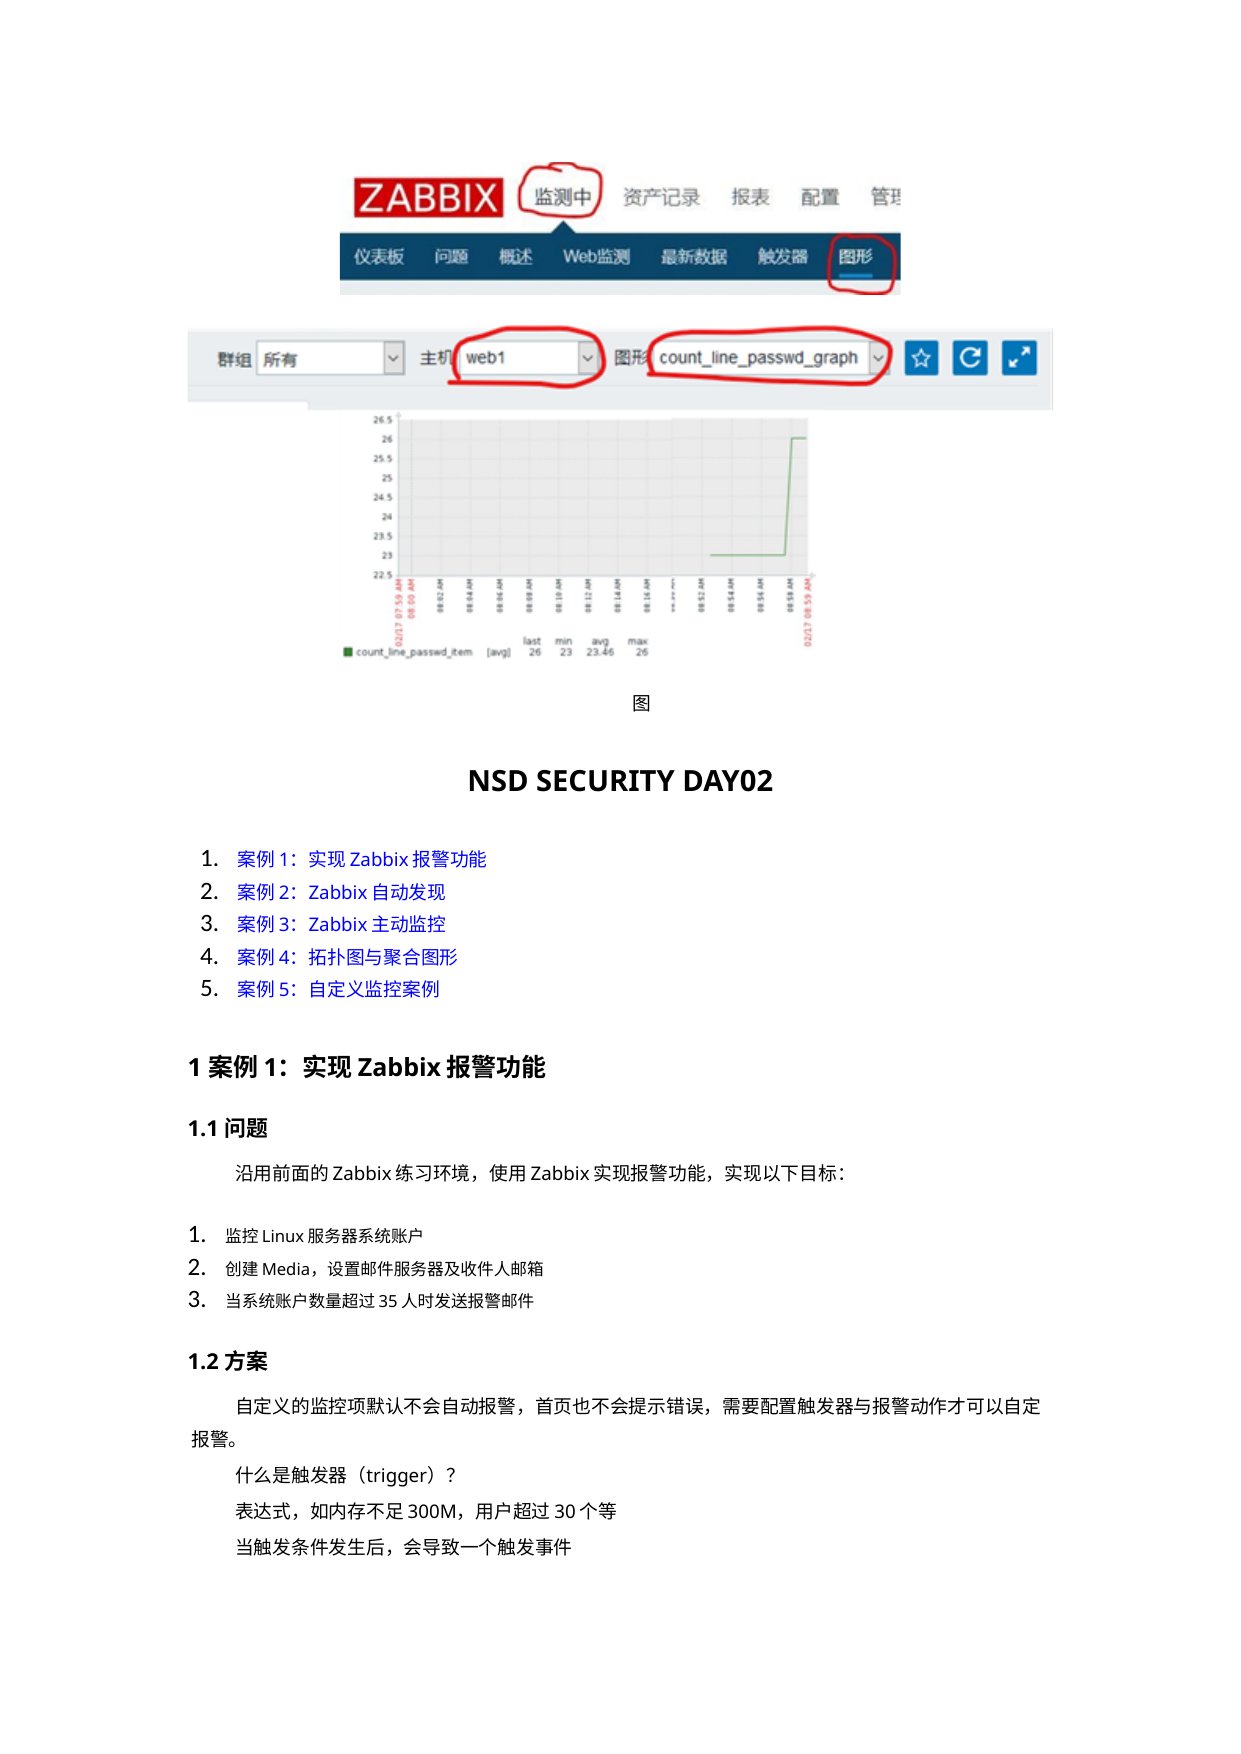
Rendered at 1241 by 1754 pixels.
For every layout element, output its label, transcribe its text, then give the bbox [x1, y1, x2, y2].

list 案例1：实现Zabbix报警功能 [200, 842, 1053, 874]
text 什么是触发器（trigger）？ [191, 1458, 1049, 1490]
text 自定义的监控项默认不会自动报警，首页也不会提示错误，需要配置触发器与报警动作才可以自定报警。 [191, 1389, 1049, 1454]
subtitle 1.1 问题 [187, 1111, 1053, 1143]
text 图 [191, 686, 1049, 718]
picture [339, 162, 901, 295]
subtitle NSD SECURITY DAY02 [187, 747, 1053, 812]
list 案例3：Zabbix主动监控 [200, 907, 1053, 939]
list 创建Media，设置邮件服务器及收件人邮箱 [187, 1250, 1053, 1282]
subtitle 1 案例1：实现Zabbix报警功能 [187, 1033, 1053, 1098]
list 监控Linux服务器系统账户 [187, 1217, 1053, 1250]
list 案例2：Zabbix自动发现 [200, 874, 1053, 907]
subtitle 1.2 方案 [187, 1344, 1053, 1377]
picture [187, 324, 1054, 664]
list 案例4：拓扑图与聚合图形 [200, 939, 1053, 972]
list 案例5：自定义监控案例 [200, 972, 1053, 1004]
text 当触发条件发生后，会导致一个触发事件 [191, 1530, 1049, 1563]
list 当系统账户数量超过35人时发送报警邮件 [187, 1282, 1053, 1315]
text 表达式，如内存不足300M，用户超过30个等 [191, 1494, 1049, 1527]
text 沿用前面的Zabbix练习环境，使用Zabbix实现报警功能，实现以下目标： [191, 1156, 1049, 1188]
